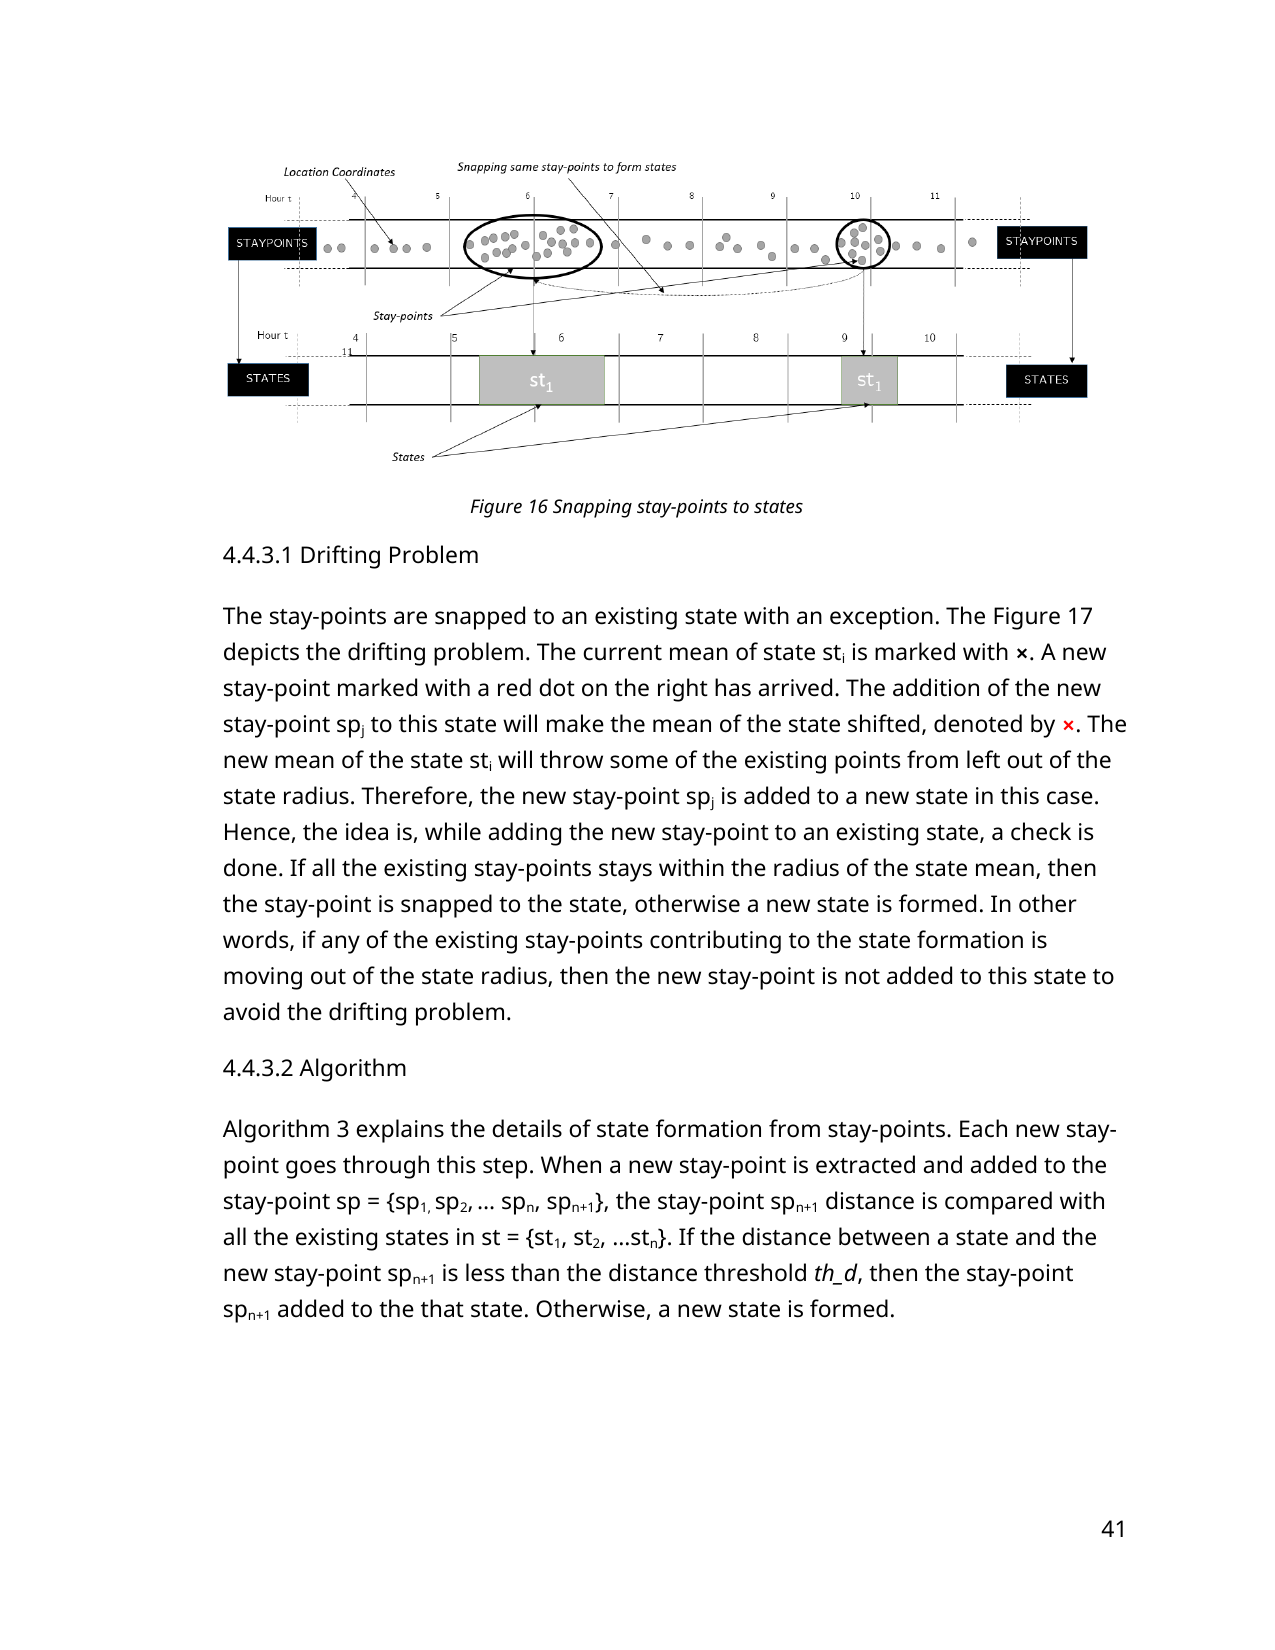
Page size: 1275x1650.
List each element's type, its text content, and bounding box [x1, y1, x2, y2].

text Figure 16 Snapping stay-points to states [148, 493, 1127, 518]
subtitle 4.4.3.1 Drifting Problem [148, 539, 1127, 571]
text The stay-points are snapped to an existing state with an exception. The Figure 17 depicts the drifting problem. The current mean of state sti is marked with ×. A new stay-point marked with a red dot on the right has arrived. The addition of the new stay-point spj to this state will make the mean of the state shifted, denoted by ×. The new mean of the state sti will throw some of the existing points from left out of the state radius. Therefore, the new stay-point spj is added to a new state in this case. Hence, the idea is, while adding the new stay-point to an existing state, a check is done. If all the existing stay-points stays within the radius of the state mean, then the stay-point is snapped to the state, otherwise a new state is formed. In other words, if any of the existing stay-points contributing to the state formation is moving out of the state radius, then the new stay-point is not added to this state to avoid the drifting problem. [223, 600, 1127, 1027]
text Algorithm 3 explains the details of state formation from stay-points. Each new stay-point goes through this step. When a new stay-point is extracted and added to the stay-point sp = {sp1, sp2, … spn, spn+1}, the stay-point spn+1 distance is compared with all the existing states in st = {st1, st2, …stn}. If the distance between a state and the new stay-point spn+1 is less than the distance threshold th_d, then the stay-point spn+1 added to the that state. Otherwise, a new state is formed. [223, 1113, 1127, 1324]
picture [222, 147, 1095, 468]
subtitle 4.4.3.2 Algorithm [148, 1052, 1127, 1084]
